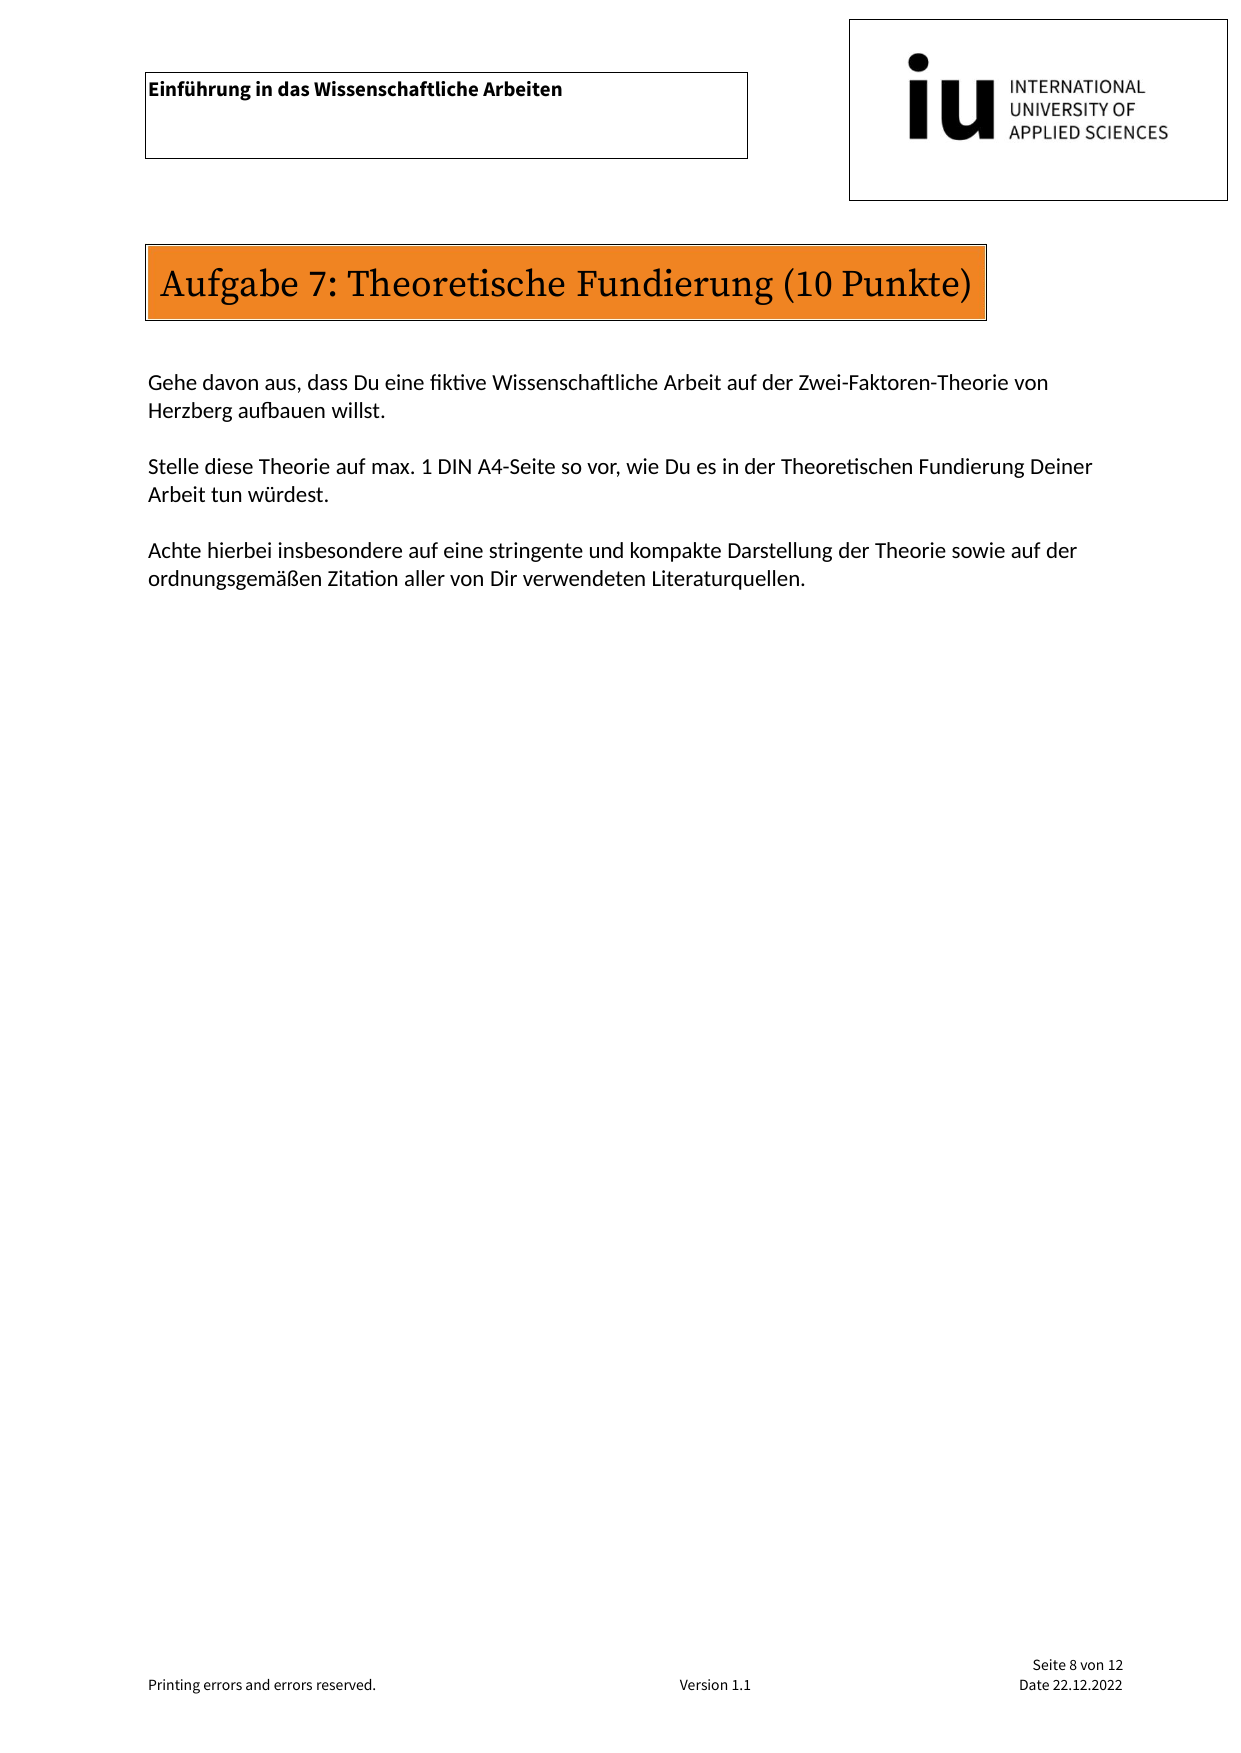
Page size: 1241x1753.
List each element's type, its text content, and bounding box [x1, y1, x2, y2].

text Einführung in das Wissenschaftliche Arbeiten [148, 75, 1230, 102]
picture [850, 102, 1227, 200]
text Gehe davon aus, dass Du eine fiktive Wissenschaftliche Arbeit auf der Zwei-Faktoren-Theorie von Herzberg aufbauen willst. [148, 368, 1230, 424]
text Achte hierbei insbesondere auf eine stringente und kompakte Darstellung der Theorie sowie auf der ordnungsgemäßen Zitation aller von Dir verwendeten Literaturquellen. [148, 536, 1230, 592]
text Seite 8 von 12 Printing errors and errors reserved. Version 1.1 Date 22.12.2022 [148, 1655, 1128, 1694]
picture [850, 20, 1227, 75]
text Aufgabe 7: Theoretische Fundierung (10 Punkte) [160, 254, 1230, 307]
picture [146, 245, 986, 320]
picture [146, 73, 747, 158]
text Stelle diese Theorie auf max. 1 DIN A4-Seite so vor, wie Du es in der Theoretischen Fundierung Deiner Arbeit tun würdest. [148, 452, 1230, 508]
